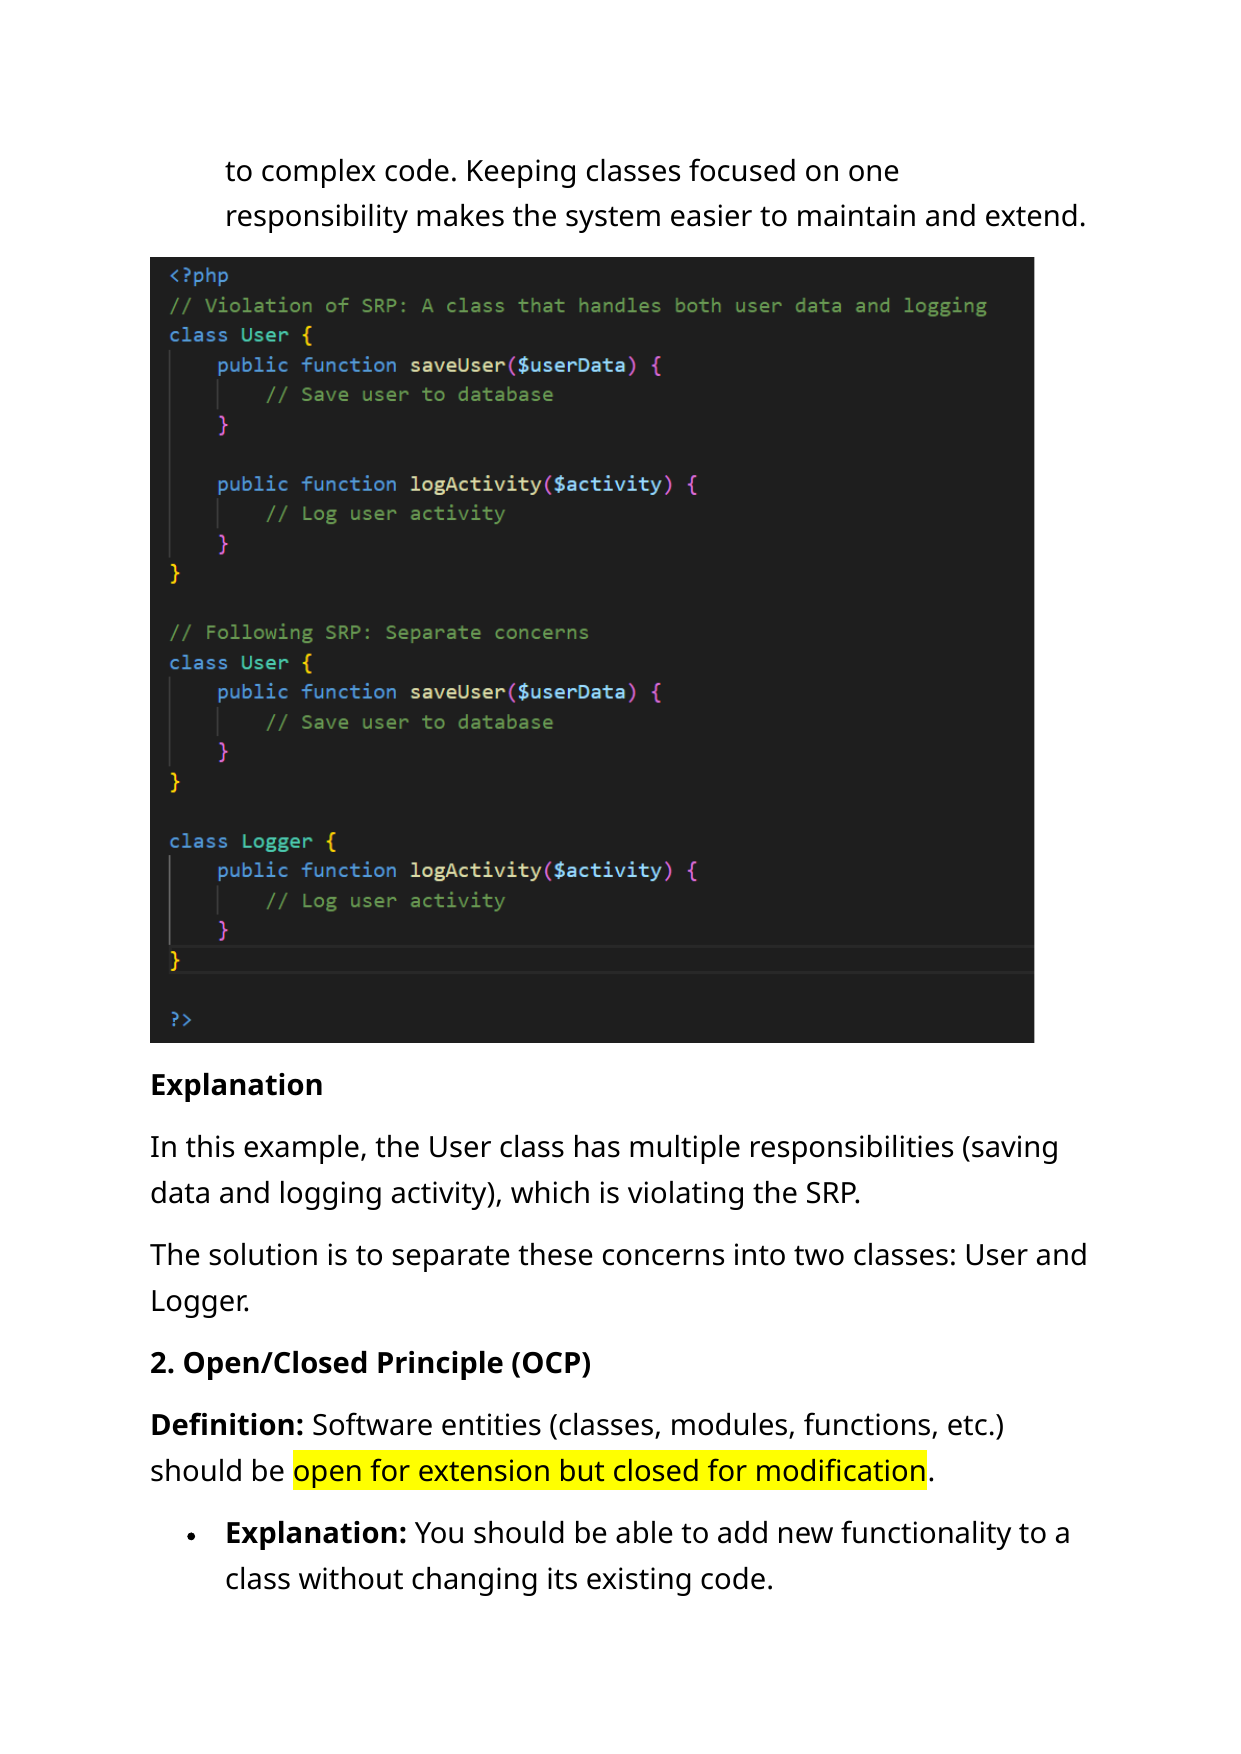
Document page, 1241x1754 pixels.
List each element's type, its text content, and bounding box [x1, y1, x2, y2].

text Explanation [150, 1064, 1090, 1104]
text 2. Open/Closed Principle (OCP) [150, 1342, 1090, 1382]
text The solution is to separate these concerns into two classes: User and Logger. [150, 1234, 1090, 1320]
list Explanation: You should be able to add new functionality to a class without changing its existing code. [187, 1512, 1090, 1598]
text Definition: Software entities (classes, modules, functions, etc.) should be open for extension but closed for modification. [150, 1404, 1090, 1490]
picture [150, 257, 1035, 1043]
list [187, 150, 1090, 235]
text In this example, the User class has multiple responsibilities (saving data and logging activity), which is violating the SRP. [150, 1126, 1090, 1212]
